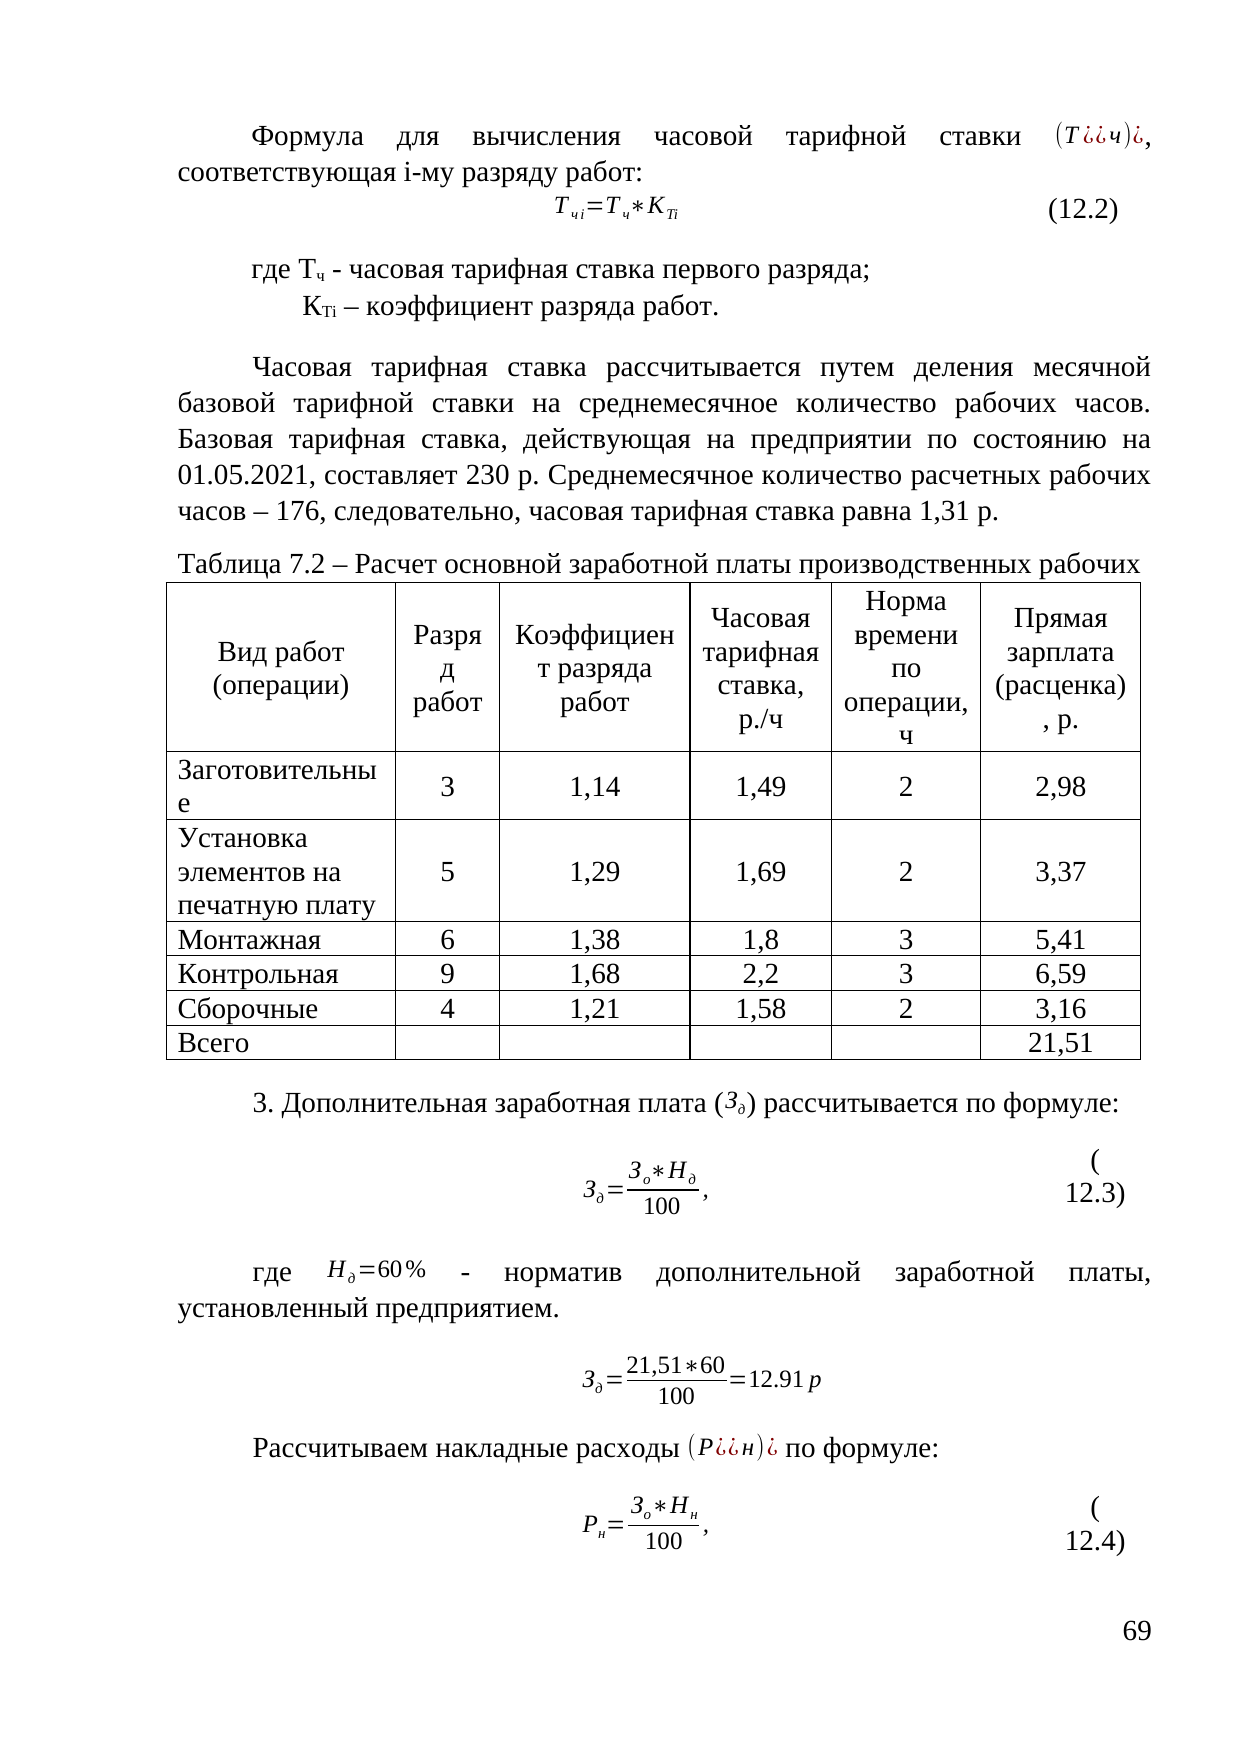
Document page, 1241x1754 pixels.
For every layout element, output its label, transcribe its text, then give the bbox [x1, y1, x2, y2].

table_cell [500, 1026, 689, 1059]
table_cell 1,8 [691, 922, 831, 955]
table_cell 1,49 [691, 752, 831, 819]
table_cell 6,59 [981, 956, 1140, 990]
table_cell 1,21 [500, 991, 689, 1024]
table_cell 2 [832, 991, 980, 1024]
table_cell 3,37 [981, 820, 1140, 921]
table_cell 3 [832, 956, 980, 990]
table_cell Всего [167, 1026, 395, 1059]
table_cell [691, 1026, 831, 1059]
table_cell 1,58 [691, 991, 831, 1024]
table_cell 4 [396, 991, 499, 1024]
text Часовая тарифная ставка рассчитывается путем деления месячной базовой тарифной ставки на среднемесячное количество рабочих часов. Базовая тарифная ставка, действующая на предприятии по состоянию на 01.05.2021, составляет 230 р. Среднемесячное количество расчетных рабочих часов – 176, следовательно, часовая тарифная ставка равна 1,31 р. [177, 349, 1152, 527]
text 3. Дополнительная заработная плата () рассчитывается по формуле: [177, 1085, 1152, 1119]
table_cell 9 [396, 956, 499, 990]
table_header Норма времени по операции, ч [832, 583, 980, 751]
table_cell 3 [832, 922, 980, 955]
table_cell 1,68 [500, 956, 689, 990]
table_cell 2 [832, 752, 980, 819]
table_cell 3,16 [981, 991, 1140, 1024]
text КTi – коэффициент разряда работ. [251, 288, 1152, 321]
table_cell 2,98 [981, 752, 1140, 819]
table_cell 1,29 [500, 820, 689, 921]
table_cell Заготовительные [167, 752, 395, 819]
table_header Вид работ (операции) [167, 583, 395, 751]
table_cell 3 [396, 752, 499, 819]
text Формула для вычисления часовой тарифной ставки , соответствующая i-му разряду работ: [177, 118, 1152, 188]
table_cell 1,38 [500, 922, 689, 955]
table_cell 1,14 [500, 752, 689, 819]
table_header [166, 1121, 1049, 1229]
text где - норматив дополнительной заработной платы, установленный предприятием. [177, 1254, 1152, 1324]
table_cell [396, 1026, 499, 1059]
text Рассчитываем накладные расходы по формуле: [177, 1430, 1152, 1463]
table_header [166, 1466, 1049, 1580]
table_cell Монтажная [167, 922, 395, 955]
table_cell 2 [832, 820, 980, 921]
table_cell Сборочные [167, 991, 395, 1024]
table_cell [832, 1026, 980, 1059]
table_cell 6 [396, 922, 499, 955]
table_cell 21,51 [981, 1026, 1140, 1059]
table_cell 1,69 [691, 820, 831, 921]
text где Tч - часовая тарифная ставка первого разряда; [177, 251, 1152, 285]
table_header [166, 190, 1037, 226]
table_cell Контрольная [167, 956, 395, 990]
text Таблица 7.2 – Расчет основной заработной платы производственных рабочих [177, 546, 1152, 580]
table_header Разряд работ [396, 583, 499, 751]
table_cell 5,41 [981, 922, 1140, 955]
table_header (12.3) [1049, 1121, 1140, 1229]
table_cell Установка элементов на печатную плату [167, 820, 395, 921]
table_cell 5 [396, 820, 499, 921]
table_header (12.4) [1049, 1466, 1140, 1580]
table_header Часовая тарифная ставка, р./ч [691, 583, 831, 751]
table_header Коэффициент разряда работ [500, 583, 689, 751]
table_header Прямая зарплата (расценка), р. [981, 583, 1140, 751]
table_cell 2,2 [691, 956, 831, 990]
table_header (12.2) [1037, 190, 1139, 226]
